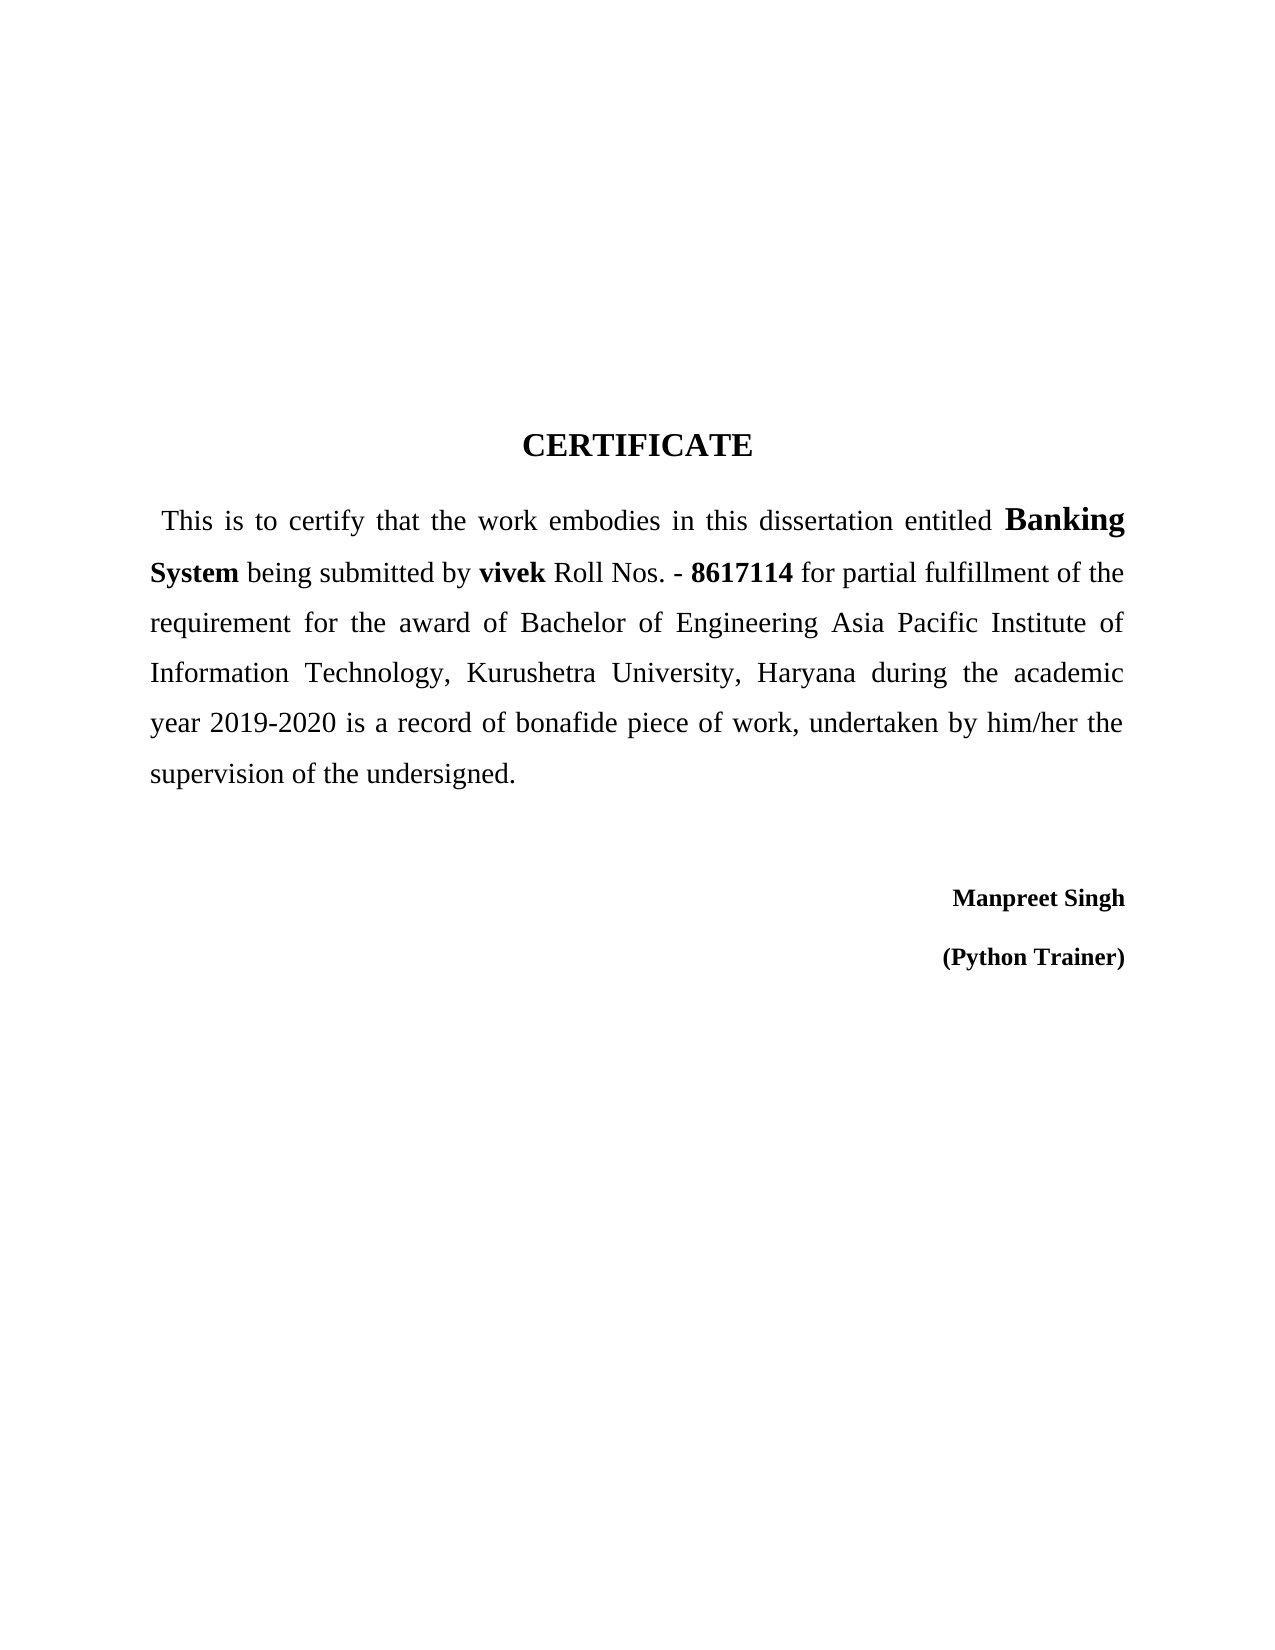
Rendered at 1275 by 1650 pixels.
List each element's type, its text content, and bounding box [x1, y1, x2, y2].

text Manpreet Singh [150, 883, 1125, 911]
text (Python Trainer) [150, 942, 1125, 971]
text This is to certify that the work embodies in this dissertation entitled Banking System being submitted by vivek Roll Nos. - 8617114 for partial fulfillment of the requirement for the award of Bachelor of Engineering Asia Pacific Institute of Information Technology, Kurushetra University, Haryana during the academic year 2019-2020 is a record of bonafide piece of work, undertaken by him/her the supervision of the undersigned. [150, 499, 1125, 789]
text CERTIFICATE [150, 425, 1125, 464]
